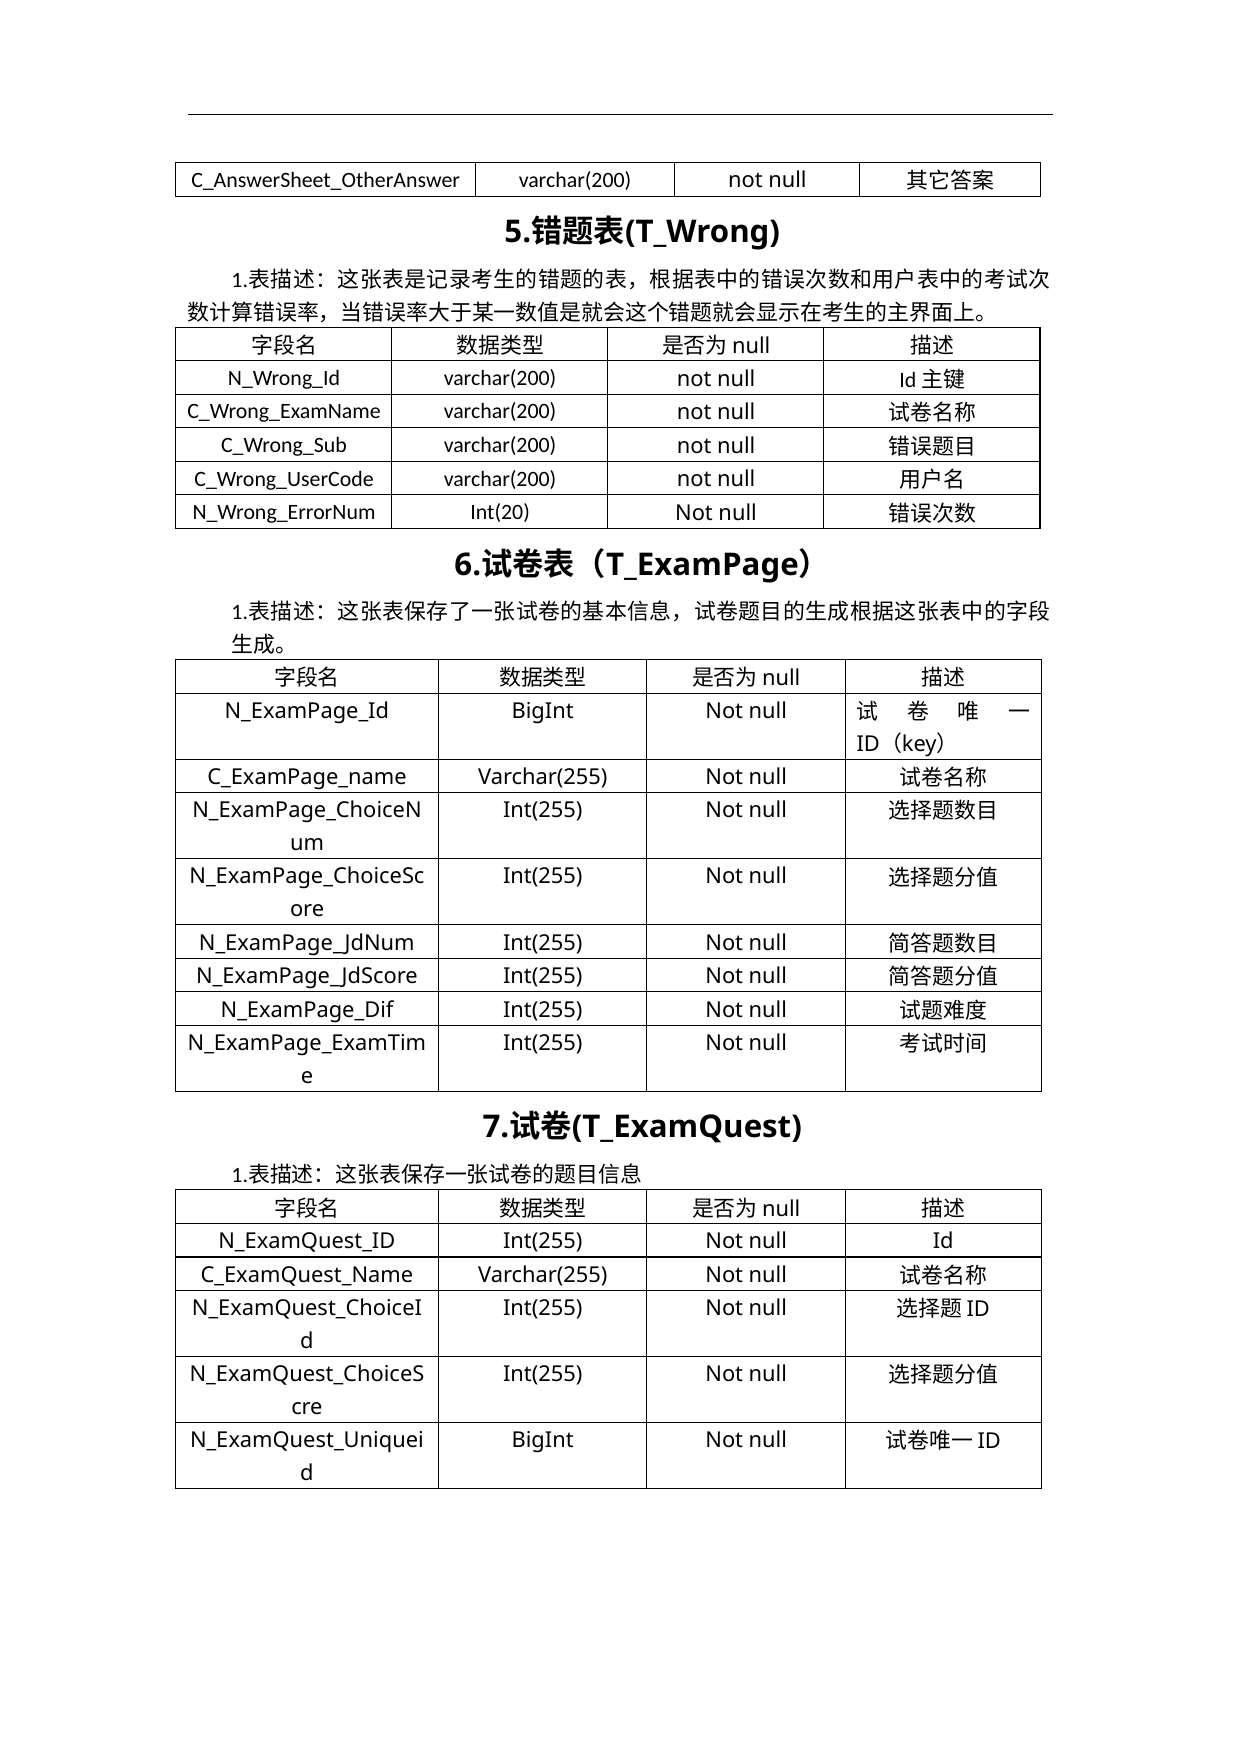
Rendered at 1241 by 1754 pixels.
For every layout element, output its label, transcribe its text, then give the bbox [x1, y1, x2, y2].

table_cell Int(255) [439, 793, 646, 858]
table_cell varchar(200) [392, 428, 607, 461]
table_cell Int(255) [439, 992, 646, 1025]
table_header 字段名 [176, 660, 438, 692]
table_cell 错误次数 [824, 495, 1039, 528]
table_cell 选择题ID [846, 1291, 1041, 1356]
table_cell Int(20) [392, 495, 607, 528]
table_cell Id [846, 1224, 1041, 1256]
table_cell N_Wrong_ErrorNum [176, 495, 391, 528]
table_cell 试卷名称 [846, 1258, 1041, 1290]
table_cell not null [608, 395, 823, 427]
table_cell N_ExamQuest_ID [176, 1224, 438, 1256]
table_cell Not null [647, 1026, 845, 1091]
table_cell N_ExamPage_JdScore [176, 959, 438, 991]
table_cell Int(255) [439, 959, 646, 991]
text 1.表描述：这张表是记录考生的错题的表，根据表中的错误次数和用户表中的考试次数计算错误率，当错误率大于某一数值是就会这个错题就会显示在考生的主界面上。 [187, 262, 1053, 327]
table_cell not null [608, 428, 823, 461]
table_cell N_ExamPage_ChoiceNum [176, 793, 438, 858]
table_header 是否为null [647, 1190, 845, 1223]
table_cell BigInt [439, 694, 646, 758]
table_cell 简答题数目 [846, 925, 1041, 958]
table_cell Not null [608, 495, 823, 528]
table_cell Not null [647, 1291, 845, 1356]
table_cell 选择题分值 [846, 859, 1041, 924]
table_cell N_ExamPage_Id [176, 694, 438, 758]
table_cell N_ExamPage_ExamTime [176, 1026, 438, 1091]
table_cell 简答题分值 [846, 959, 1041, 991]
table_cell N_ExamQuest_ChoiceId [176, 1291, 438, 1356]
table_cell 其它答案 [860, 163, 1040, 196]
table_cell Int(255) [439, 1026, 646, 1091]
table_cell 错误题目 [824, 428, 1039, 461]
table_cell 试卷名称 [824, 395, 1039, 427]
table_cell C_AnswerSheet_OtherAnswer [176, 163, 475, 196]
table_cell 试卷唯一ID（key） [846, 694, 1041, 758]
table_cell Not null [647, 760, 845, 792]
table_cell N_ExamPage_ChoiceScore [176, 859, 438, 924]
table_cell N_ExamPage_JdNum [176, 925, 438, 958]
table_cell Id 主键 [824, 361, 1039, 394]
table_header 数据类型 [392, 328, 607, 360]
table_cell not null [608, 462, 823, 494]
table_cell 试卷名称 [846, 760, 1041, 792]
table_cell Varchar(255) [439, 1258, 646, 1290]
table_cell Not null [647, 992, 845, 1025]
list 1.表描述：这张表保存了一张试卷的基本信息，试卷题目的生成根据这张表中的字段生成。 [231, 594, 1053, 659]
table_cell C_ExamQuest_Name [176, 1258, 438, 1290]
table_cell not null [608, 361, 823, 394]
table_cell Not null [647, 1423, 845, 1488]
table_cell Not null [647, 959, 845, 991]
table_cell 用户名 [824, 462, 1039, 494]
table_cell Int(255) [439, 1291, 646, 1356]
table_header 描述 [824, 328, 1039, 360]
list 5.错题表(T_Wrong) [231, 197, 1053, 262]
table_cell Not null [647, 793, 845, 858]
table_cell Not null [647, 694, 845, 758]
table_cell varchar(200) [392, 361, 607, 394]
table_header 数据类型 [439, 660, 646, 692]
list 7.试卷(T_ExamQuest) [231, 1092, 1053, 1157]
table_cell C_Wrong_ExamName [176, 395, 391, 427]
table_cell Int(255) [439, 1224, 646, 1256]
table_cell BigInt [439, 1423, 646, 1488]
table_header 描述 [846, 1190, 1041, 1223]
table_cell varchar(200) [392, 395, 607, 427]
table_cell N_ExamPage_Dif [176, 992, 438, 1025]
table_cell Not null [647, 859, 845, 924]
table_header 字段名 [176, 328, 391, 360]
table_cell C_Wrong_Sub [176, 428, 391, 461]
table_cell Not null [647, 1258, 845, 1290]
table_cell varchar(200) [476, 163, 674, 196]
table_cell N_Wrong_Id [176, 361, 391, 394]
table_header 是否为null [647, 660, 845, 692]
table_cell C_ExamPage_name [176, 760, 438, 792]
table_header 是否为null [608, 328, 823, 360]
table_cell C_Wrong_UserCode [176, 462, 391, 494]
table_cell Not null [647, 925, 845, 958]
table_cell Int(255) [439, 859, 646, 924]
table_cell N_ExamQuest_Uniqueid [176, 1423, 438, 1488]
table_cell 选择题数目 [846, 793, 1041, 858]
table_cell N_ExamQuest_ChoiceScre [176, 1357, 438, 1422]
table_header 数据类型 [439, 1190, 646, 1223]
table_cell 考试时间 [846, 1026, 1041, 1091]
table_cell Not null [647, 1224, 845, 1256]
table_header 字段名 [176, 1190, 438, 1223]
table_cell Int(255) [439, 1357, 646, 1422]
table_cell Varchar(255) [439, 760, 646, 792]
table_header 描述 [846, 660, 1041, 692]
table_cell Not null [647, 1357, 845, 1422]
table_cell Int(255) [439, 925, 646, 958]
table_cell 试题难度 [846, 992, 1041, 1025]
list 6.试卷表（T_ExamPage） [231, 529, 1053, 594]
table_cell varchar(200) [392, 462, 607, 494]
text 1.表描述：这张表保存一张试卷的题目信息 [187, 1157, 1053, 1189]
table_cell 选择题分值 [846, 1357, 1041, 1422]
table_cell not null [675, 163, 859, 196]
table_cell 试卷唯一ID [846, 1423, 1041, 1488]
